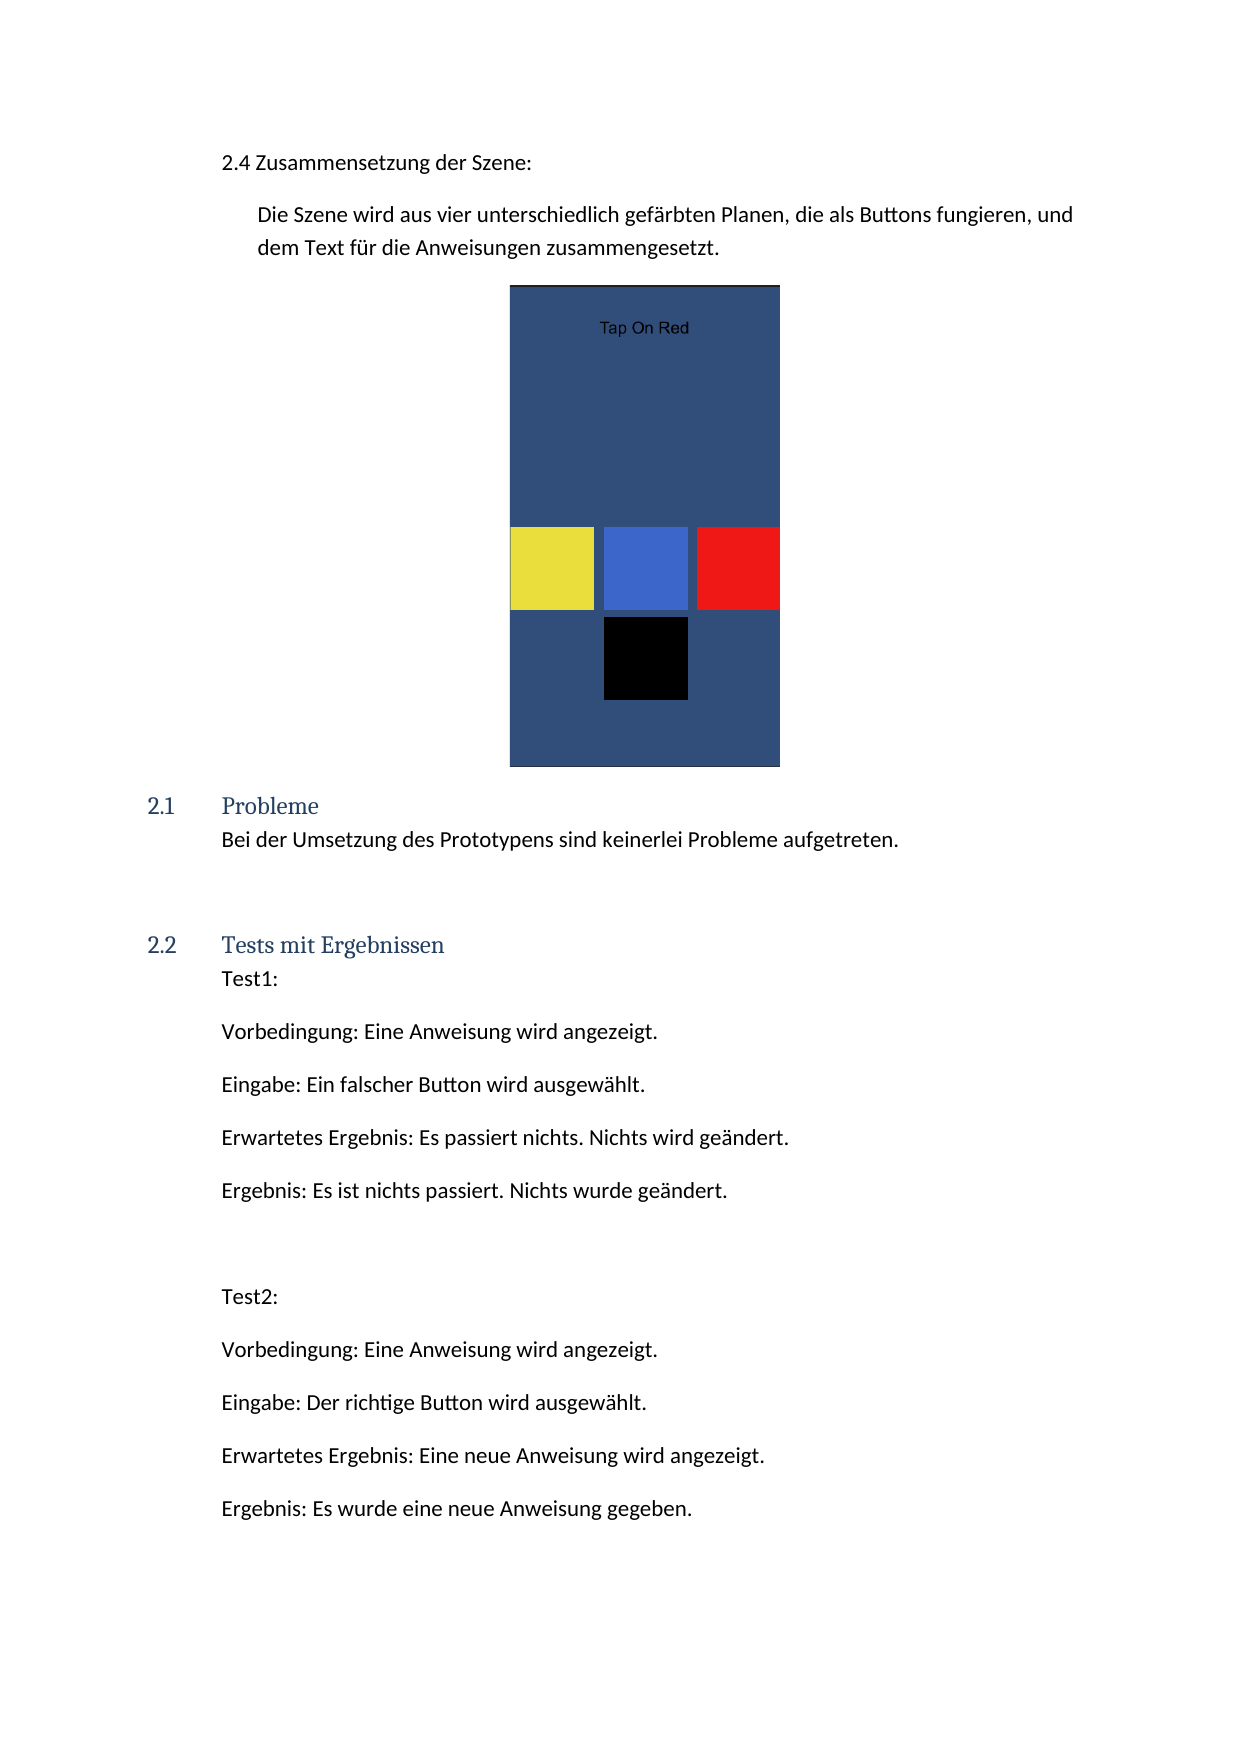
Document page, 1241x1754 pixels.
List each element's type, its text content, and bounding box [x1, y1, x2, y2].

text Bei der Umsetzung des Prototypens sind keinerlei Probleme aufgetreten. [148, 825, 1093, 853]
subtitle 2.2 Tests mit Ergebnissen [148, 931, 1093, 959]
text Vorbedingung: Eine Anweisung wird angezeigt. [148, 1017, 1093, 1045]
text Eingabe: Ein falscher Button wird ausgewählt. [148, 1070, 1093, 1098]
text 2.4 Zusammensetzung der Szene: [148, 148, 1093, 176]
subtitle 2.1 Probleme [148, 792, 1093, 821]
text Test1: [148, 964, 1093, 992]
text Test2: [148, 1282, 1093, 1310]
text Ergebnis: Es wurde eine neue Anweisung gegeben. [148, 1494, 1093, 1522]
text Ergebnis: Es ist nichts passiert. Nichts wurde geändert. [148, 1176, 1093, 1204]
text Vorbedingung: Eine Anweisung wird angezeigt. [148, 1335, 1093, 1363]
text Erwartetes Ergebnis: Eine neue Anweisung wird angezeigt. [148, 1441, 1093, 1469]
text Die Szene wird aus vier unterschiedlich gefärbten Planen, die als Buttons fungieren, und dem Text für die Anweisungen zusammengesetzt. [148, 201, 1093, 261]
text Eingabe: Der richtige Button wird ausgewählt. [148, 1388, 1093, 1416]
picture [509, 285, 780, 767]
text Erwartetes Ergebnis: Es passiert nichts. Nichts wird geändert. [148, 1123, 1093, 1151]
